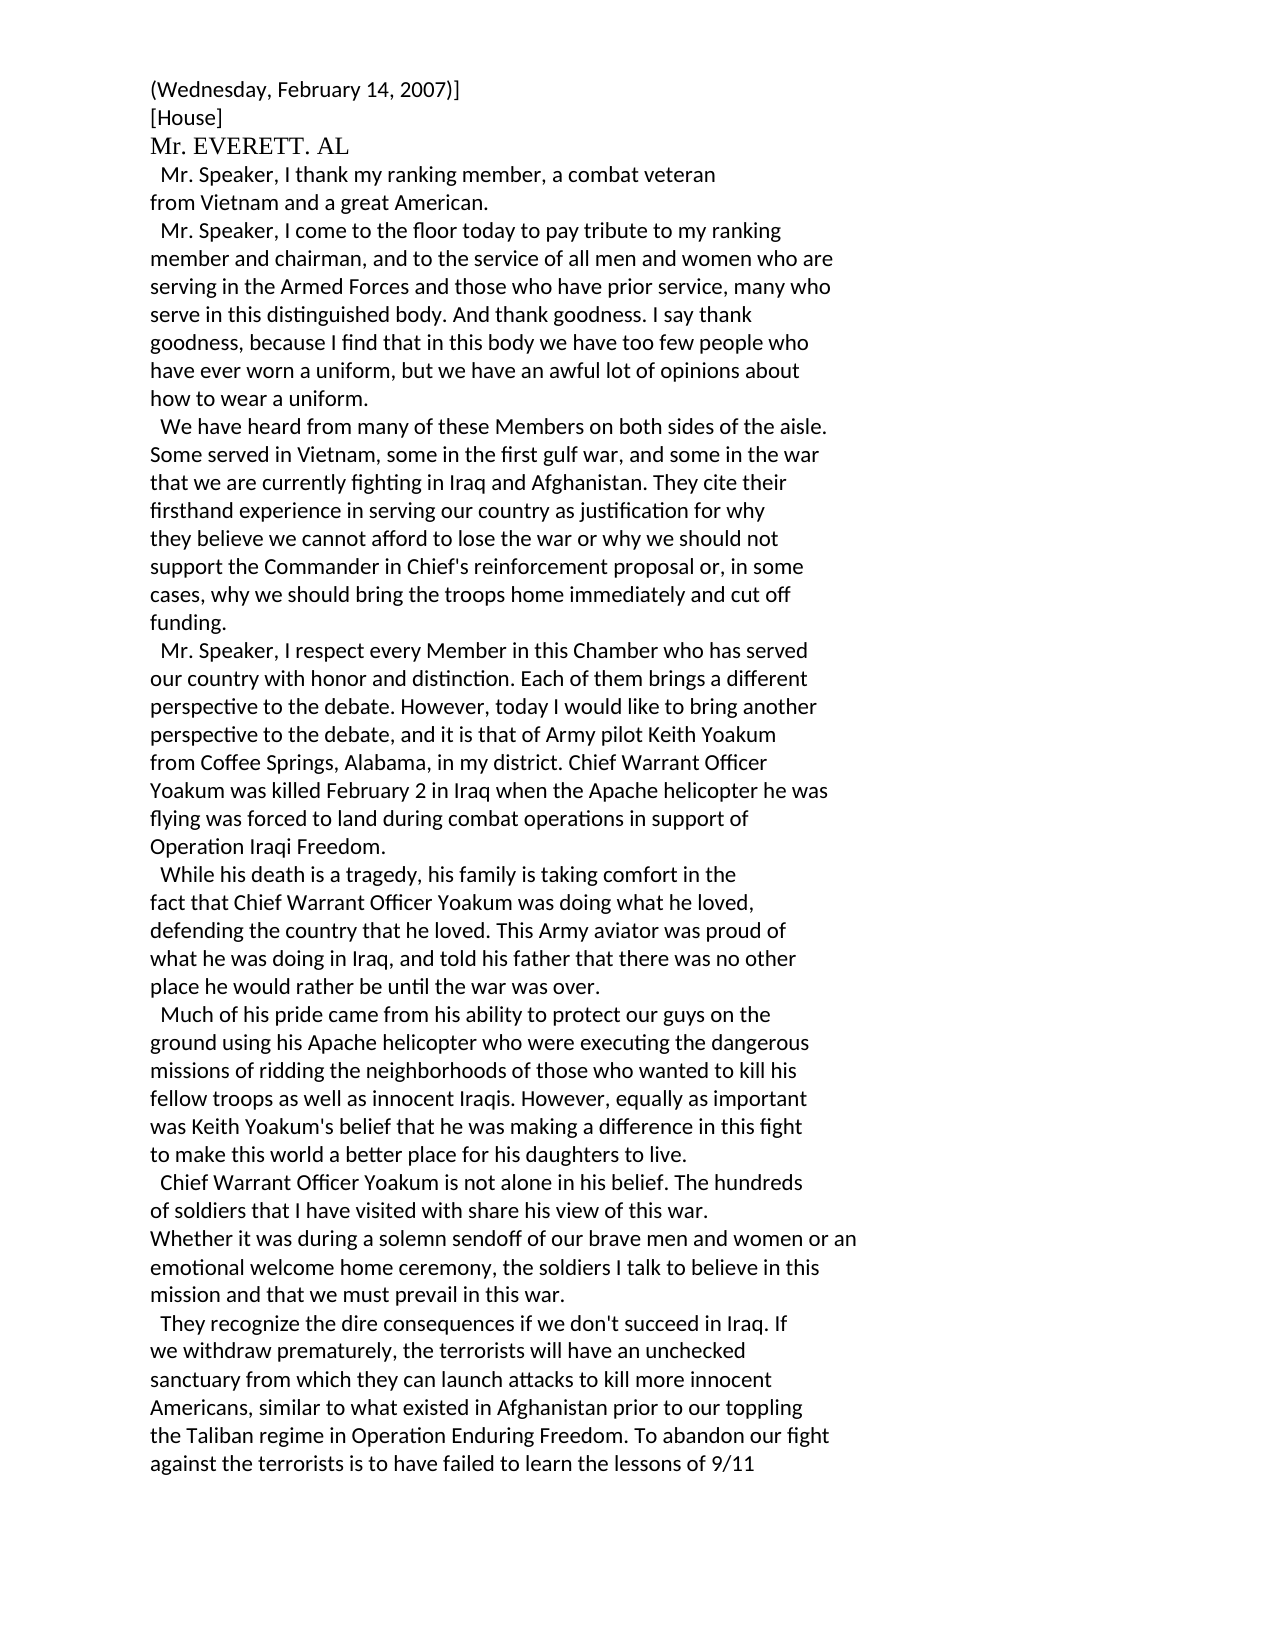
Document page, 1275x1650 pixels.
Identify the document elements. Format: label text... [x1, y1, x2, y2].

text member and chairman, and to the service of all men and women who are [150, 244, 1125, 272]
text from Coffee Springs, Alabama, in my district. Chief Warrant Officer [150, 748, 1125, 776]
text serve in this distinguished body. And thank goodness. I say thank [150, 300, 1125, 328]
text they believe we cannot afford to lose the war or why we should not [150, 524, 1125, 552]
text against the terrorists is to have failed to learn the lessons of 9/11 [150, 1449, 1125, 1477]
text They recognize the dire consequences if we don't succeed in Iraq. If [150, 1309, 1125, 1337]
text have ever worn a uniform, but we have an awful lot of opinions about [150, 356, 1125, 384]
text how to wear a uniform. [150, 384, 1125, 412]
text our country with honor and distinction. Each of them brings a different [150, 664, 1125, 692]
text Whether it was during a solemn sendoff of our brave men and women or an [150, 1224, 1125, 1253]
text Chief Warrant Officer Yoakum is not alone in his belief. The hundreds [150, 1168, 1125, 1197]
text Yoakum was killed February 2 in Iraq when the Apache helicopter he was [150, 776, 1125, 804]
text the Taliban regime in Operation Enduring Freedom. To abandon our fight [150, 1421, 1125, 1449]
text emotional welcome home ceremony, the soldiers I talk to believe in this [150, 1253, 1125, 1281]
text Mr. Speaker, I respect every Member in this Chamber who has served [150, 636, 1125, 664]
text ground using his Apache helicopter who were executing the dangerous [150, 1028, 1125, 1056]
text fellow troops as well as innocent Iraqis. However, equally as important [150, 1084, 1125, 1112]
text Mr. Speaker, I come to the floor today to pay tribute to my ranking [150, 216, 1125, 244]
text place he would rather be until the war was over. [150, 972, 1125, 1000]
text support the Commander in Chief's reinforcement proposal or, in some [150, 552, 1125, 580]
text that we are currently fighting in Iraq and Afghanistan. They cite their [150, 468, 1125, 496]
text what he was doing in Iraq, and told his father that there was no other [150, 944, 1125, 972]
text cases, why we should bring the troops home immediately and cut off [150, 580, 1125, 608]
text fact that Chief Warrant Officer Yoakum was doing what he loved, [150, 888, 1125, 916]
text Mr. Speaker, I thank my ranking member, a combat veteran [150, 160, 1125, 188]
text sanctuary from which they can launch attacks to kill more innocent [150, 1365, 1125, 1393]
text We have heard from many of these Members on both sides of the aisle. [150, 412, 1125, 440]
text missions of ridding the neighborhoods of those who wanted to kill his [150, 1056, 1125, 1084]
text Americans, similar to what existed in Afghanistan prior to our toppling [150, 1393, 1125, 1421]
text Some served in Vietnam, some in the first gulf war, and some in the war [150, 440, 1125, 468]
text Much of his pride came from his ability to protect our guys on the [150, 1000, 1125, 1028]
text perspective to the debate, and it is that of Army pilot Keith Yoakum [150, 720, 1125, 748]
text Operation Iraqi Freedom. [150, 832, 1125, 860]
text While his death is a tragedy, his family is taking comfort in the [150, 860, 1125, 888]
text serving in the Armed Forces and those who have prior service, many who [150, 272, 1125, 300]
text funding. [150, 608, 1125, 636]
text to make this world a better place for his daughters to live. [150, 1141, 1125, 1168]
text flying was forced to land during combat operations in support of [150, 804, 1125, 832]
text we withdraw prematurely, the terrorists will have an unchecked [150, 1337, 1125, 1365]
text goodness, because I find that in this body we have too few people who [150, 328, 1125, 356]
text was Keith Yoakum's belief that he was making a difference in this fight [150, 1112, 1125, 1141]
text mission and that we must prevail in this war. [150, 1281, 1125, 1309]
text from Vietnam and a great American. [150, 188, 1125, 216]
text firsthand experience in serving our country as justification for why [150, 496, 1125, 524]
text perspective to the debate. However, today I would like to bring another [150, 692, 1125, 720]
text defending the country that he loved. This Army aviator was proud of [150, 916, 1125, 944]
text of soldiers that I have visited with share his view of this war. [150, 1197, 1125, 1224]
